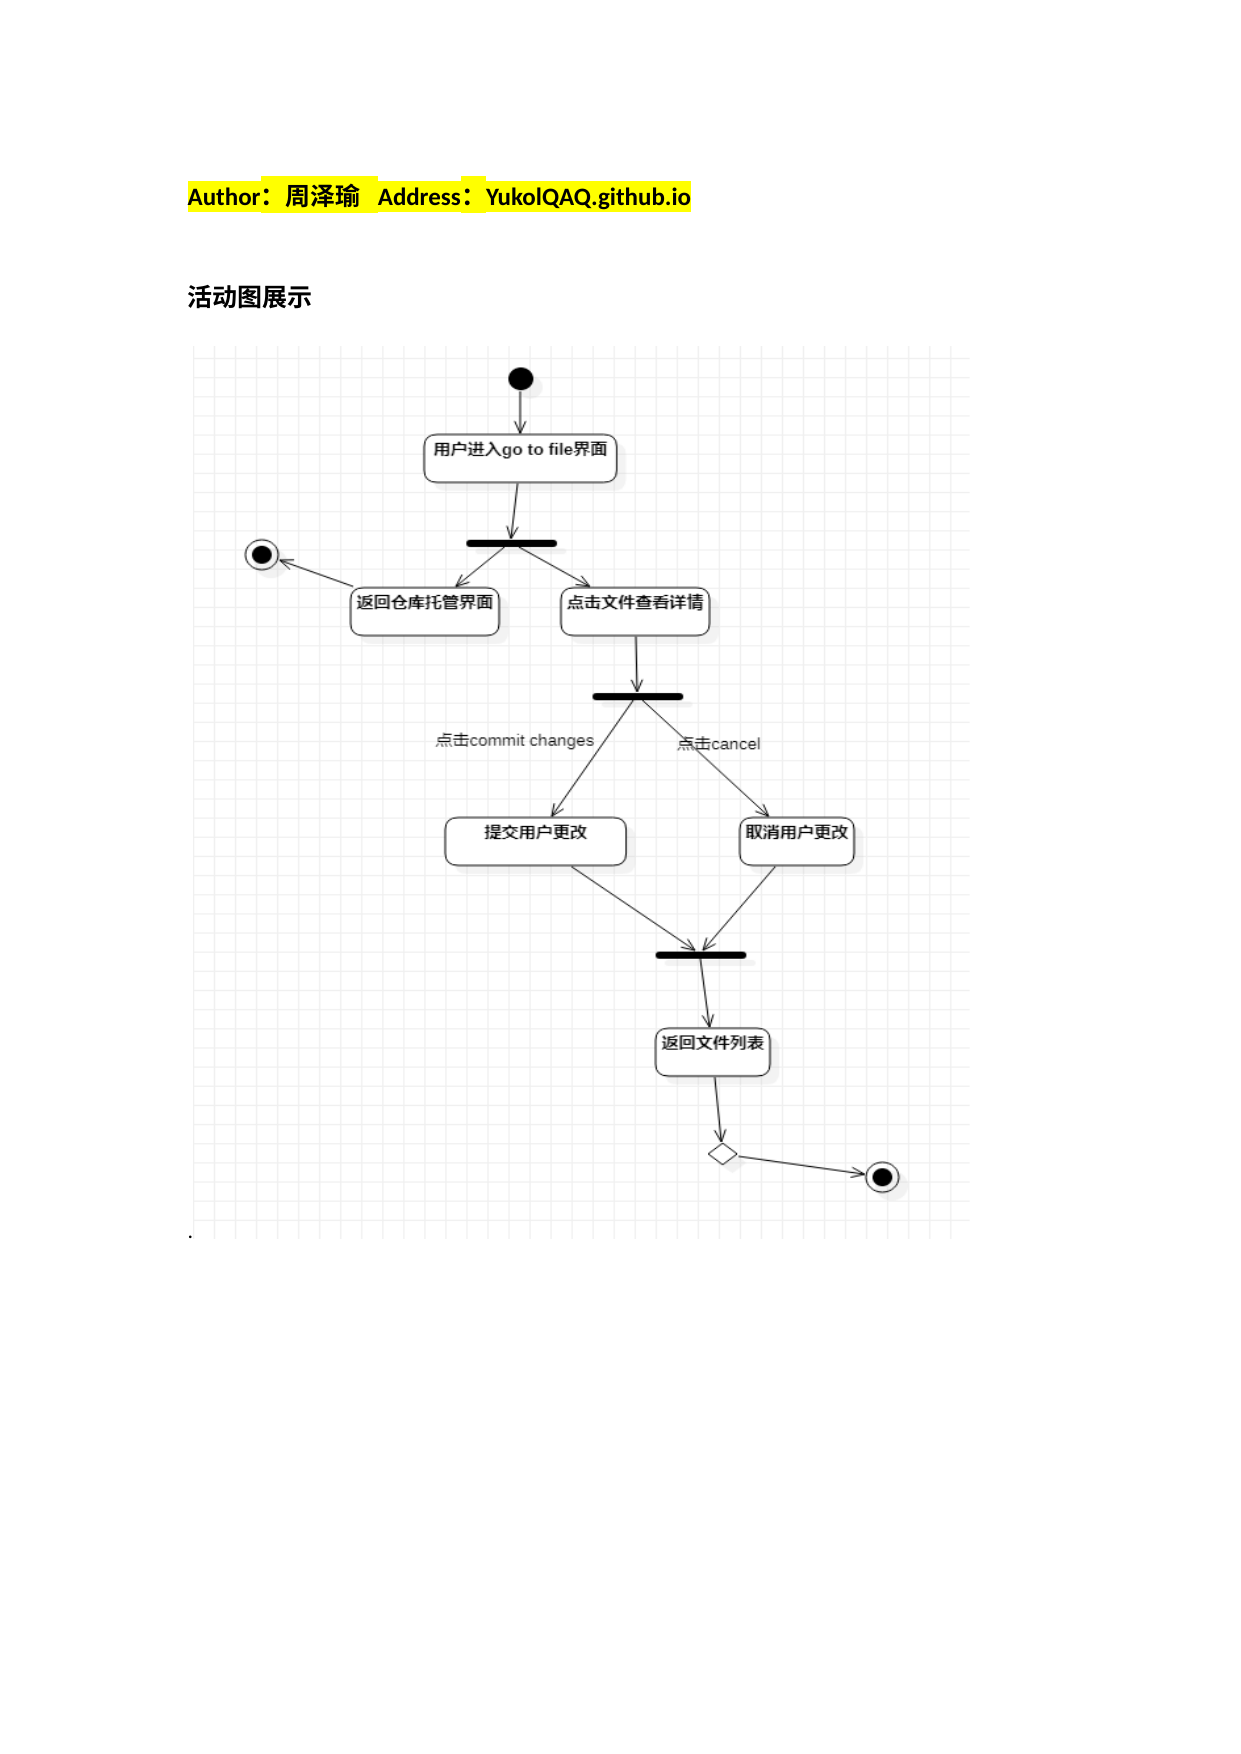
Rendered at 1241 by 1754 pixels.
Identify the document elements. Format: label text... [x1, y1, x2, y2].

picture [193, 346, 970, 1239]
subtitle Author：周泽瑜 Address：YukolQAQ.github.io [187, 162, 1053, 227]
subtitle 活动图展示 [187, 263, 1053, 328]
